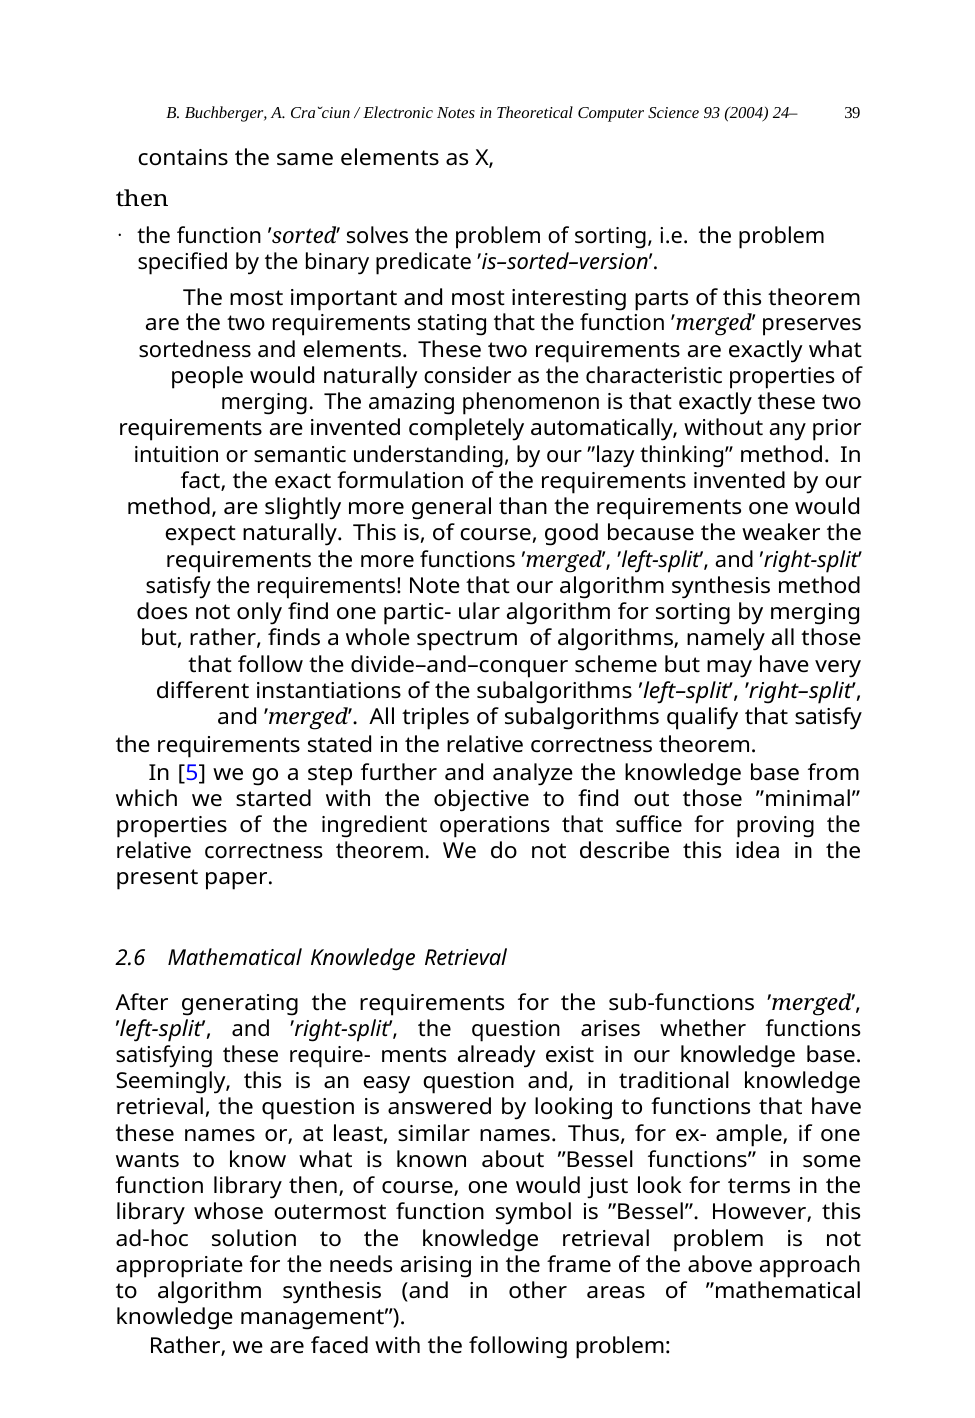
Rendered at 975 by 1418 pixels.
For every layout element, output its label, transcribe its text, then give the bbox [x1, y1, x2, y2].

text The most important and most interesting parts of this theorem are the two requirements stating that the function ’merged’ preserves sortedness and elements. These two requirements are exactly what people would naturally consider as the characteristic properties of merging. The amazing phenomenon is that exactly these two requirements are invented completely automatically, without any prior intuition or semantic understanding, by our ”lazy thinking” method. In fact, the exact formulation of the requirements invented by our method, are slightly more general than the requirements one would expect naturally. This is, of course, good because the weaker the requirements the more functions ’merged’, ’left-split’, and ’right-split’ satisfy the requirements! Note that our algorithm synthesis method does not only find one partic- ular algorithm for sorting by merging but, rather, finds a whole spectrum of algorithms, namely all those that follow the divide–and–conquer scheme but may have very different instantiations of the subalgorithms ’left–split’, ’right–split’, and ’merged’. All triples of subalgorithms qualify that satisfy [115, 285, 862, 731]
text the requirements stated in the relative correctness theorem. [115, 731, 937, 758]
text contains the same elements as X, [137, 142, 937, 172]
list Mathematical Knowledge Retrieval [115, 942, 937, 971]
text In [5] we go a step further and analyze the knowledge base from which we started with the objective to find out those ”minimal” properties of the ingredient operations that suffice for proving the relative correctness theorem. We do not describe this idea in the present paper. [115, 760, 862, 891]
list the function ’sorted’ solves the problem of sorting, i.e. the problem specified by the binary predicate ’is–sorted–version’. [117, 223, 861, 275]
text After generating the requirements for the sub-functions ’merged’, ’left-split’, and ’right-split’, the question arises whether functions satisfying these require- ments already exist in our knowledge base. Seemingly, this is an easy question and, in traditional knowledge retrieval, the question is answered by looking to functions that have these names or, at least, similar names. Thus, for ex- ample, if one wants to know what is known about ”Bessel functions” in some function library then, of course, one would just look for terms in the library whose outermost function symbol is ”Bessel”. However, this ad-hoc solution to the knowledge retrieval problem is not appropriate for the needs arising in the frame of the above approach to algorithm synthesis (and in other areas of ”mathematical knowledge management”). [115, 990, 862, 1331]
text then [115, 183, 937, 213]
text Rather, we are faced with the following problem: [148, 1331, 937, 1359]
